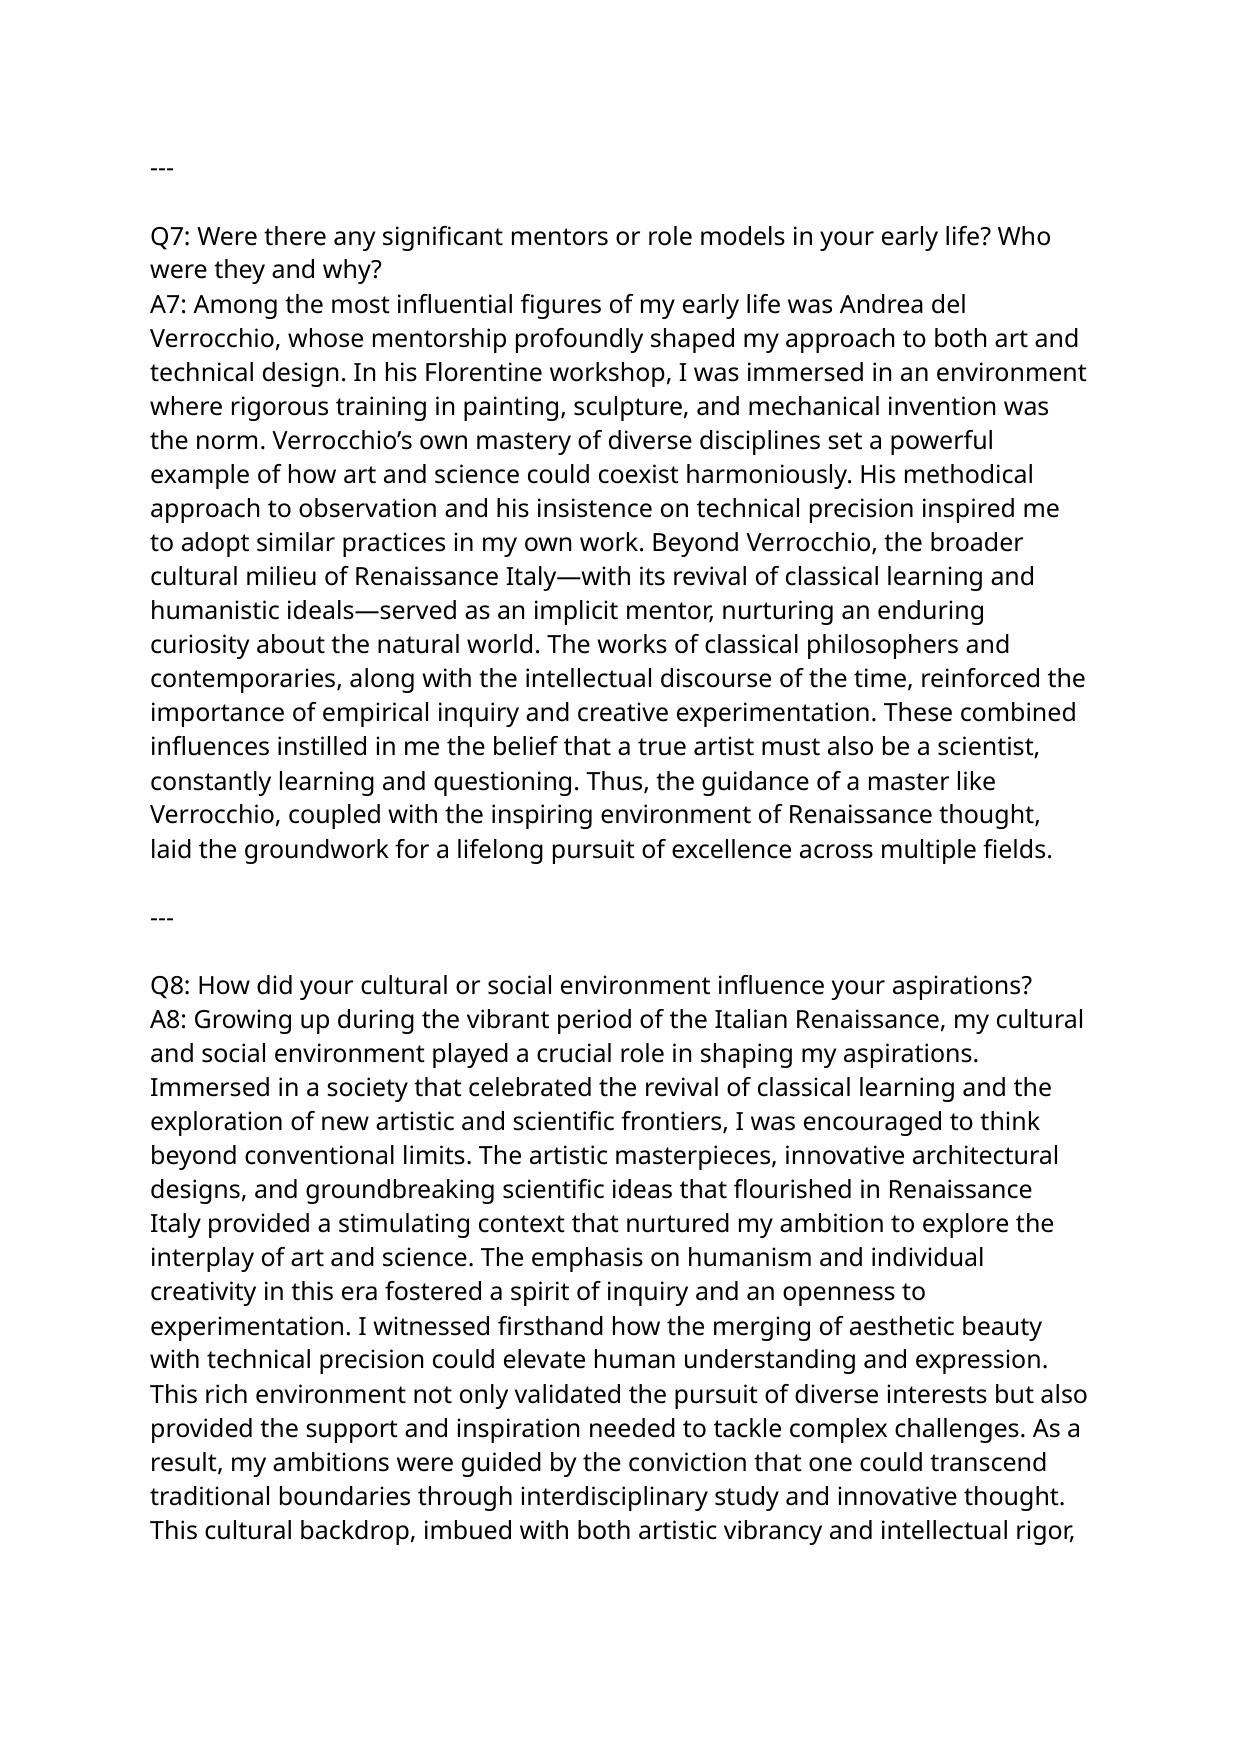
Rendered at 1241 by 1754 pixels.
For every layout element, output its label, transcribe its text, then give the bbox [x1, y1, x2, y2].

text --- [150, 150, 1090, 184]
text Q7: Were there any significant mentors or role models in your early life? Who were they and why? [150, 218, 1090, 286]
text --- [150, 899, 1090, 933]
text A7: Among the most influential figures of my early life was Andrea del Verrocchio, whose mentorship profoundly shaped my approach to both art and technical design. In his Florentine workshop, I was immersed in an environment where rigorous training in painting, sculpture, and mechanical invention was the norm. Verrocchio’s own mastery of diverse disciplines set a powerful example of how art and science could coexist harmoniously. His methodical approach to observation and his insistence on technical precision inspired me to adopt similar practices in my own work. Beyond Verrocchio, the broader cultural milieu of Renaissance Italy—with its revival of classical learning and humanistic ideals—served as an implicit mentor, nurturing an enduring curiosity about the natural world. The works of classical philosophers and contemporaries, along with the intellectual discourse of the time, reinforced the importance of empirical inquiry and creative experimentation. These combined influences instilled in me the belief that a true artist must also be a scientist, constantly learning and questioning. Thus, the guidance of a master like Verrocchio, coupled with the inspiring environment of Renaissance thought, laid the groundwork for a lifelong pursuit of excellence across multiple fields. [150, 286, 1090, 865]
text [150, 1002, 1090, 1547]
text Q8: How did your cultural or social environment influence your aspirations? [150, 967, 1090, 1002]
